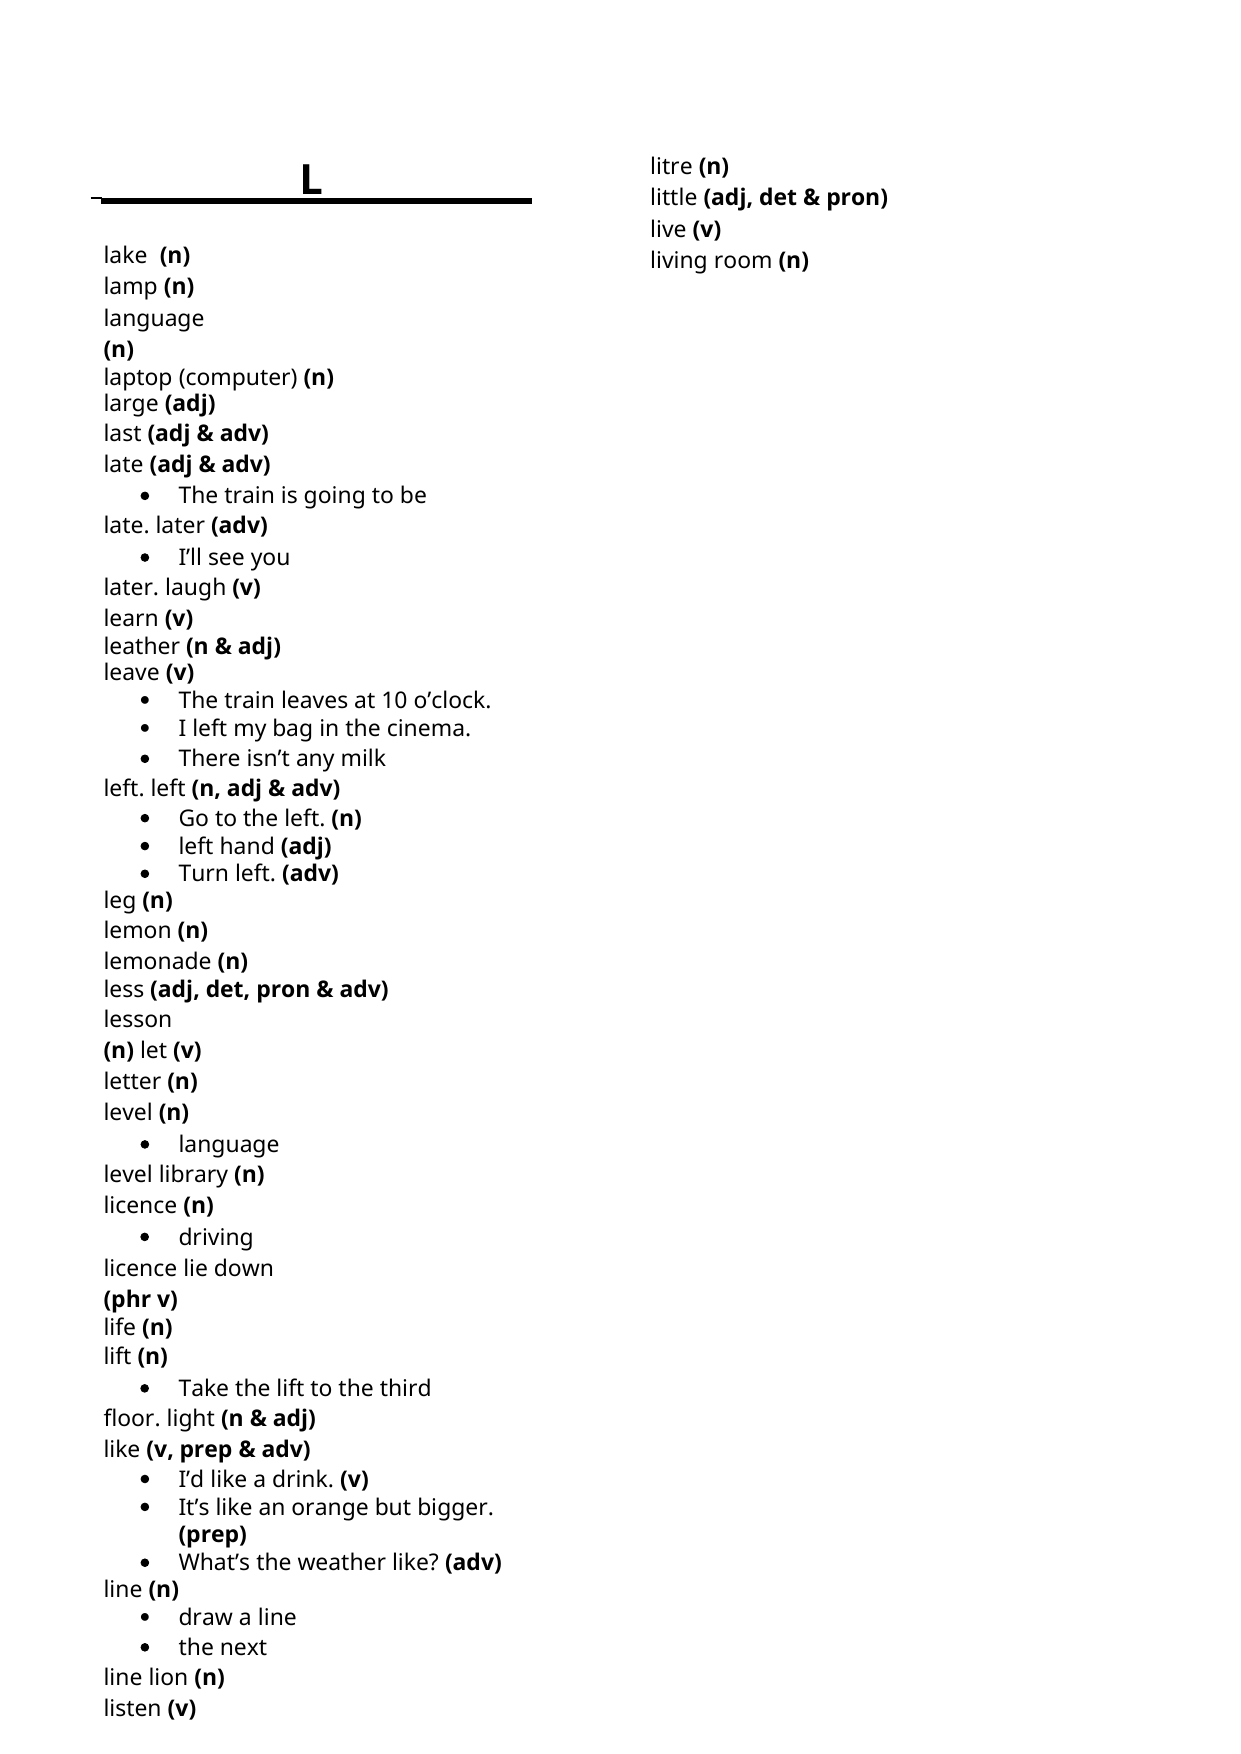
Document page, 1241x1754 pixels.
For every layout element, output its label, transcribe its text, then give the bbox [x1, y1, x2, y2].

list driving licence lie down (phr v) [103, 1221, 324, 1314]
text live (v) [650, 212, 1213, 244]
list Go to the left. (n) [141, 804, 548, 832]
text leg (n) [103, 887, 548, 914]
subtitle L [91, 150, 548, 207]
text late (adj & adv) [103, 448, 548, 479]
list draw a line [141, 1603, 548, 1631]
text lemonade (n) [103, 945, 548, 976]
text laptop (computer) (n) [103, 364, 548, 390]
list The train is going to be late. later (adv) [103, 479, 461, 541]
text lesson (n) let (v) letter (n) level (n) [103, 1003, 207, 1128]
text lemon (n) [103, 914, 548, 945]
text leave (v) [103, 660, 548, 686]
list The train leaves at 10 o’clock. [141, 686, 548, 714]
list I left my bag in the cinema. [141, 714, 548, 742]
list It’s like an orange but bigger. (prep) [141, 1493, 548, 1548]
text lake (n) lamp (n) language (n) [103, 239, 234, 364]
text living room (n) [650, 244, 1213, 275]
list Turn left. (adv) [141, 860, 548, 887]
text life (n) [103, 1314, 548, 1340]
text lift (n) [103, 1340, 548, 1372]
text listen (v) [103, 1692, 548, 1723]
list language level library (n) [103, 1128, 326, 1189]
text large (adj) [103, 390, 548, 417]
list the next line lion (n) [103, 1631, 302, 1692]
list What’s the weather like? (adv) [141, 1548, 548, 1576]
text licence (n) [103, 1189, 548, 1221]
text last (adj & adv) [103, 417, 548, 448]
text litre (n) [650, 150, 1213, 181]
subtitle less (adj, det, pron & adv) [103, 976, 548, 1003]
list There isn’t any milk left. left (n, adj & adv) [103, 742, 419, 804]
list I’ll see you later. laugh (v) [103, 541, 344, 602]
text like (v, prep & adv) [103, 1433, 548, 1464]
list I’d like a drink. (v) [141, 1465, 548, 1493]
text little (adj, det & pron) [650, 181, 1213, 212]
list left hand (adj) [141, 832, 548, 860]
text line (n) [103, 1576, 548, 1603]
text leather (n & adj) [103, 634, 548, 660]
list Take the lift to the third floor. light (n & adj) [103, 1372, 469, 1433]
text learn (v) [103, 602, 548, 634]
